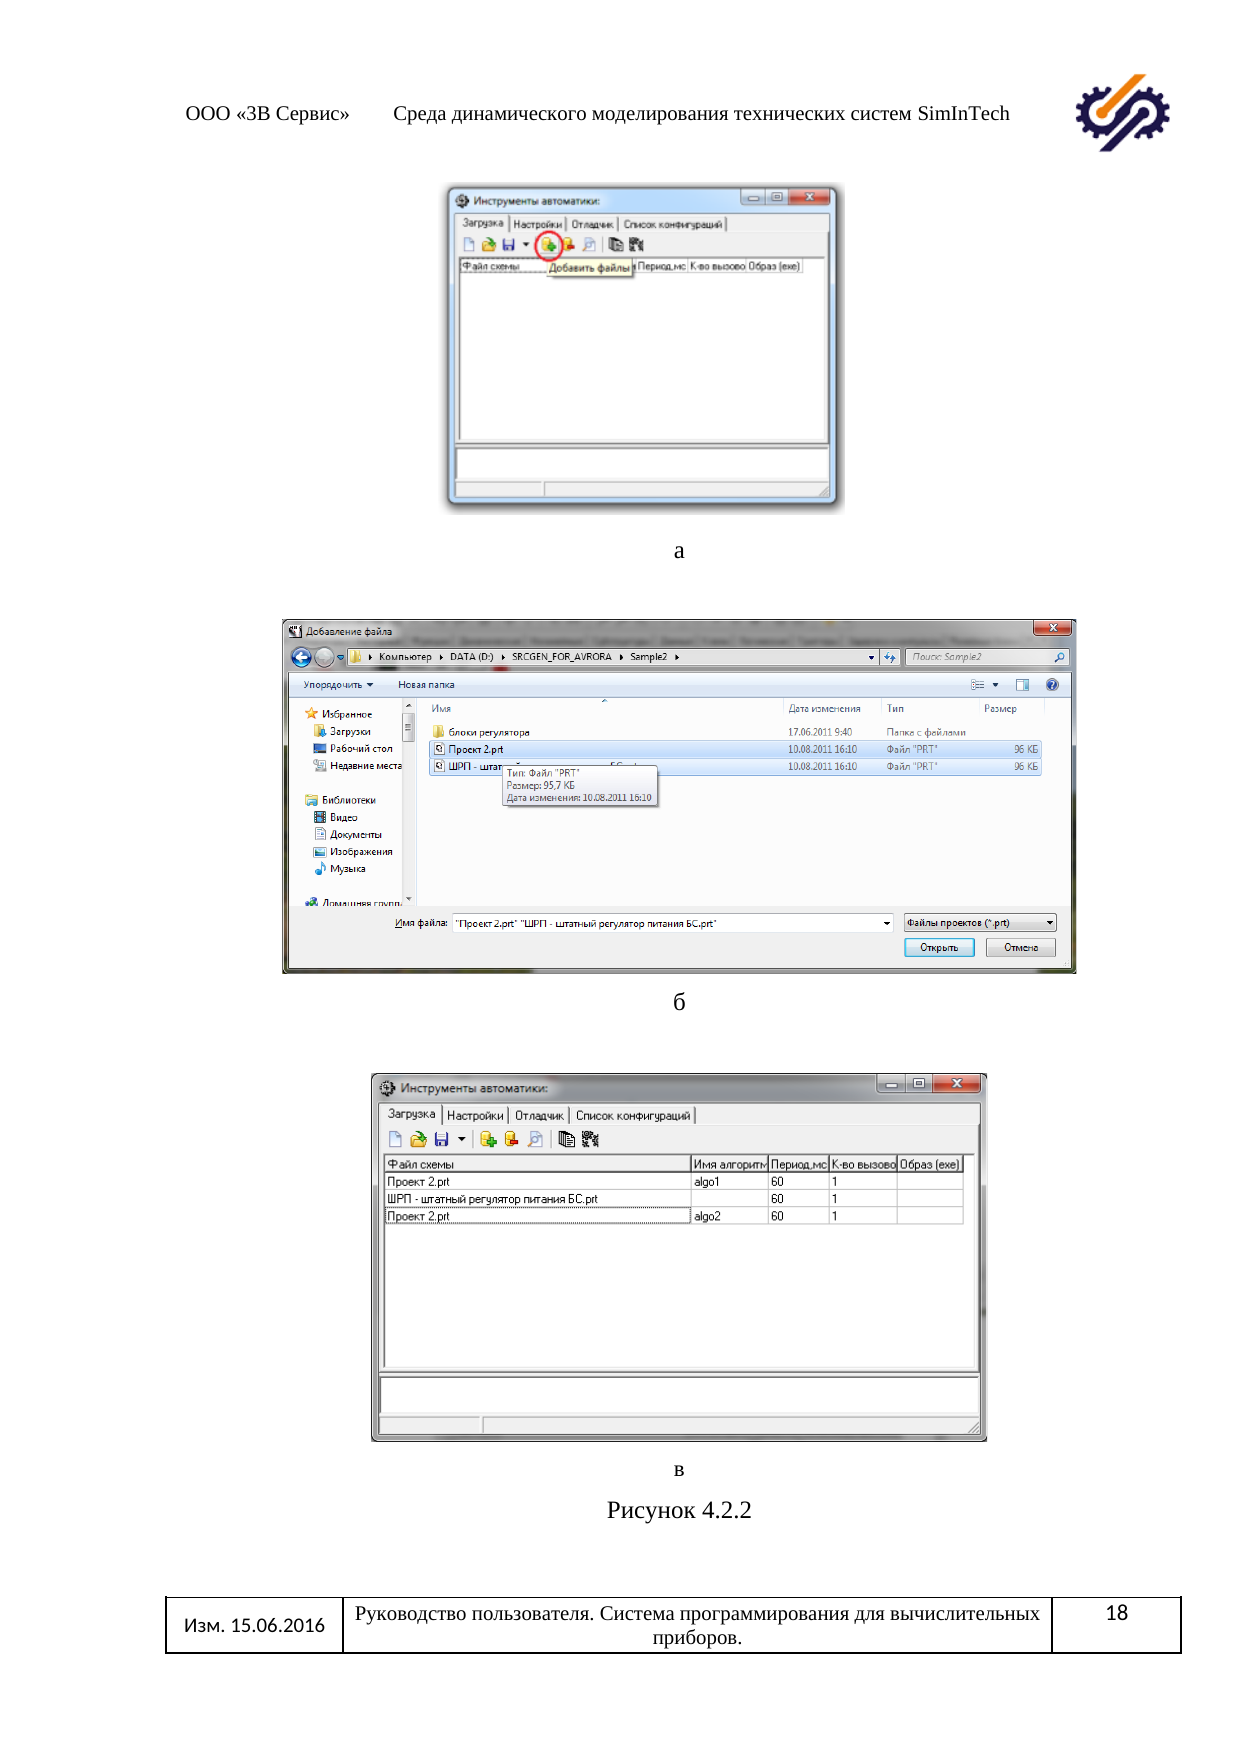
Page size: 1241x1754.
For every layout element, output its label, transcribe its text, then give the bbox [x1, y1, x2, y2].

picture [437, 182, 845, 515]
list Рисунок 4.2.2 [177, 1495, 1181, 1523]
list в [177, 1455, 1181, 1482]
table_header а [427, 176, 932, 577]
picture [371, 1073, 988, 1442]
picture [1074, 73, 1170, 153]
picture [282, 619, 1077, 974]
list б [177, 987, 1181, 1016]
